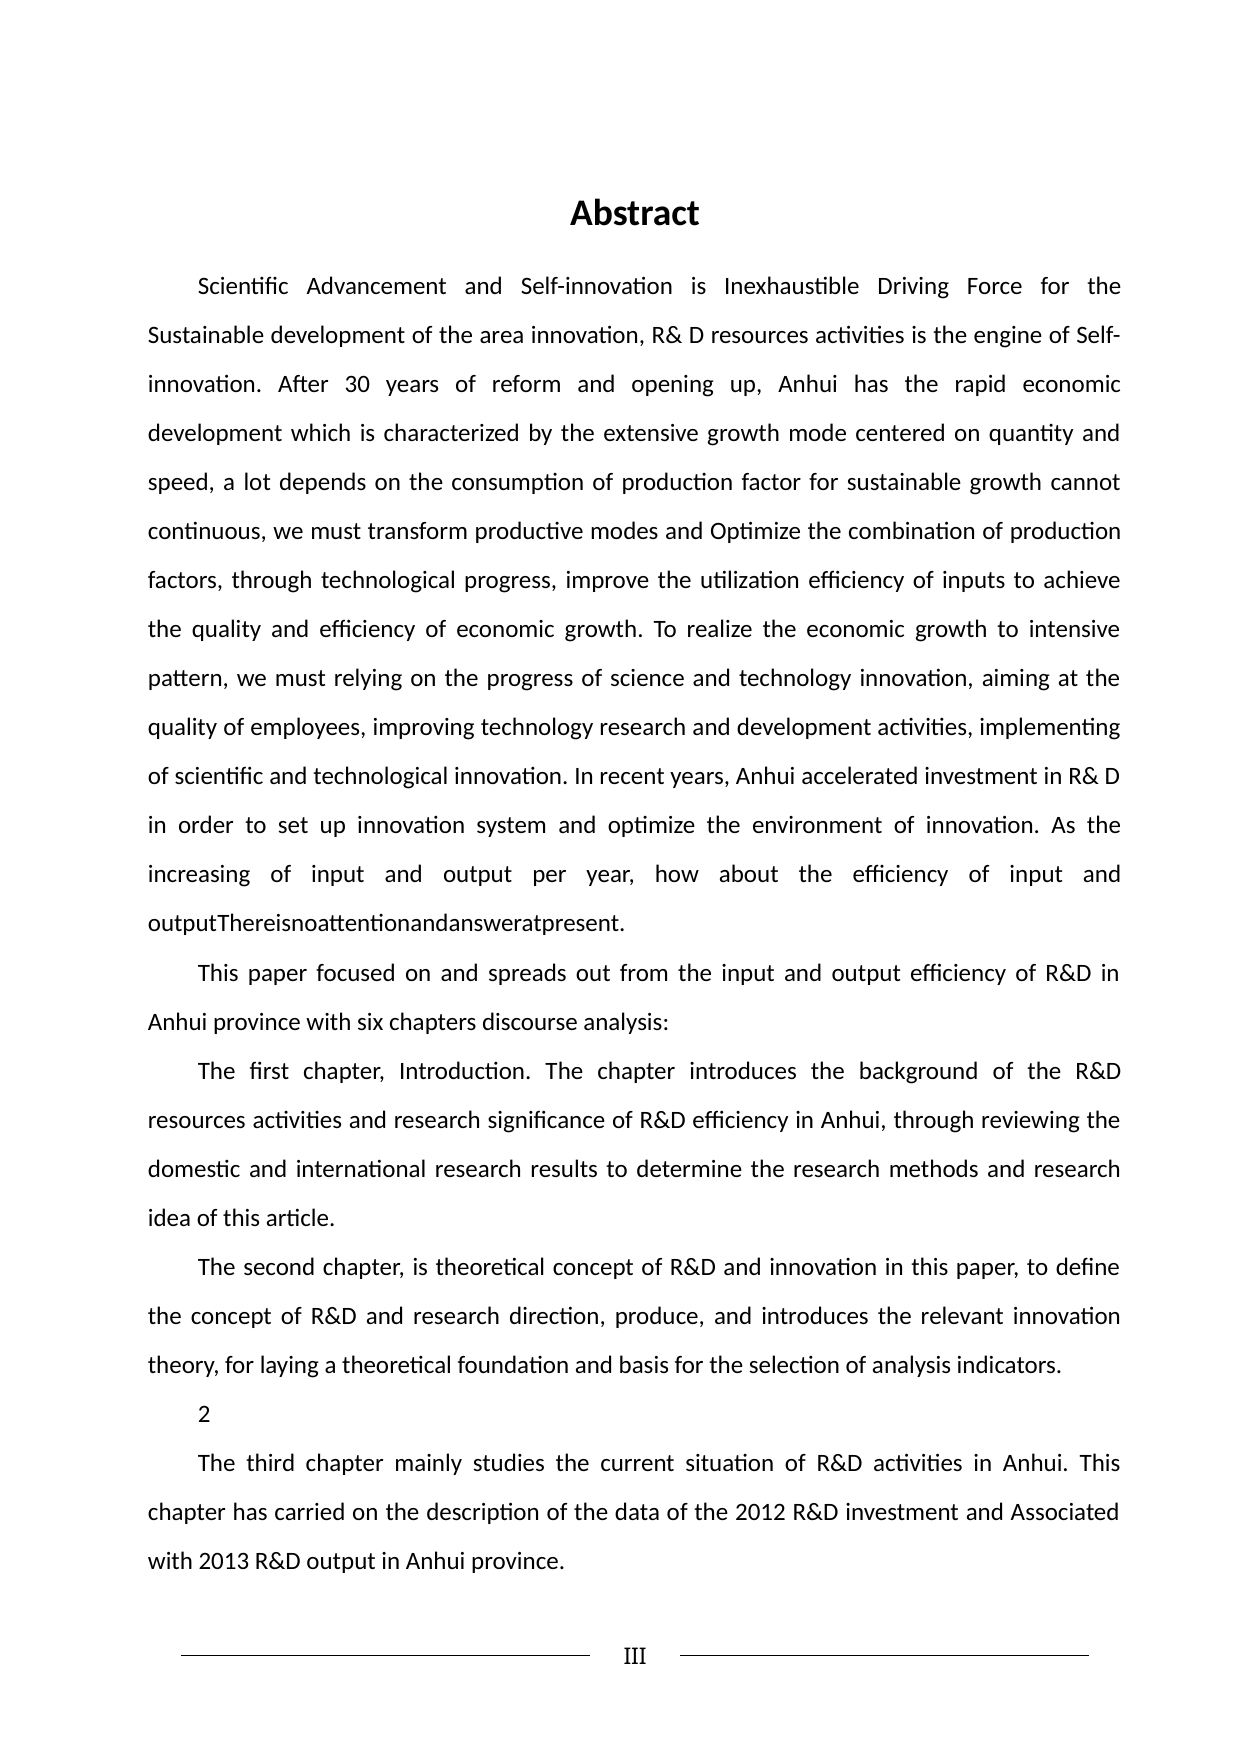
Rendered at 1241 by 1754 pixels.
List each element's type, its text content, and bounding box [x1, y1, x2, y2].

text 2 [148, 1380, 1122, 1429]
text This paper focused on and spreads out from the input and output efficiency of R&D in Anhui province with six chapters discourse analysis: [148, 938, 1122, 1036]
text The second chapter, is theoretical concept of R&D and innovation in this paper, to define the concept of R&D and research direction, produce, and introduces the relevant innovation theory, for laying a theoretical foundation and basis for the selection of analysis indicators. [148, 1232, 1122, 1380]
text The first chapter, Introduction. The chapter introduces the background of the R&D resources activities and research significance of R&D efficiency in Anhui, through reviewing the domestic and international research results to determine the research methods and research idea of this article. [148, 1036, 1122, 1232]
text The third chapter mainly studies the current situation of R&D activities in Anhui. This chapter has carried on the description of the data of the 2012 R&D investment and Associated with 2013 R&D output in Anhui province. [148, 1429, 1122, 1576]
text Abstract [148, 183, 1122, 235]
text Scientific Advancement and Self-innovation is Inexhaustible Driving Force for the Sustainable development of the area innovation, R& D resources activities is the engine of Self-innovation. After 30 years of reform and opening up, Anhui has the rapid economic development which is characterized by the extensive growth mode centered on quantity and speed, a lot depends on the consumption of production factor for sustainable growth cannot continuous, we must transform productive modes and Optimize the combination of production factors, through technological progress, improve the utilization efficiency of inputs to achieve the quality and efficiency of economic growth. To realize the economic growth to intensive pattern, we must relying on the progress of science and technology innovation, aiming at the quality of employees, improving technology research and development activities, implementing of scientific and technological innovation. In recent years, Anhui accelerated investment in R& D in order to set up innovation system and optimize the environment of innovation. As the increasing of input and output per year, how about the efficiency of input and outputThereisnoattentionandansweratpresent. [148, 251, 1122, 938]
